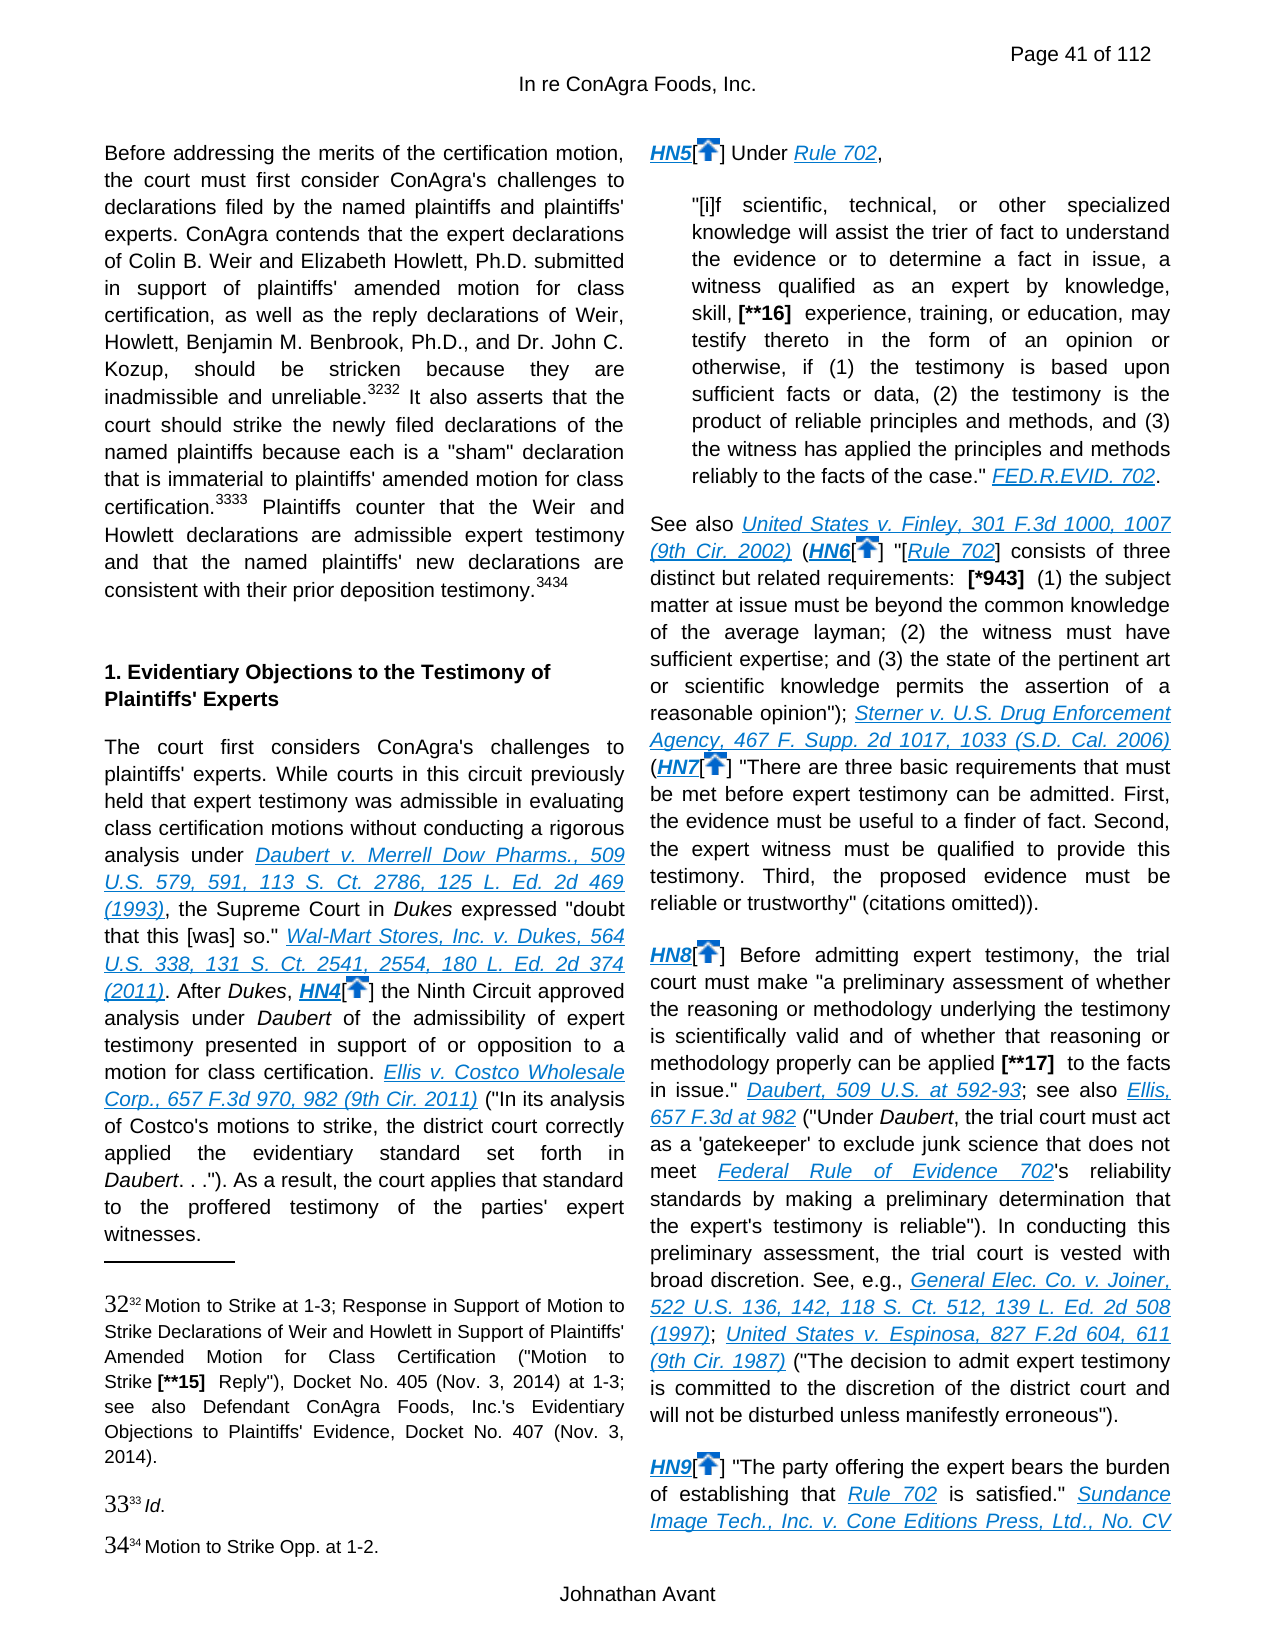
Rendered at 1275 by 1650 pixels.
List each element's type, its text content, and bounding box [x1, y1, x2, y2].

text "[i]f scientific, technical, or other specialized knowledge will assist the trier of fact to understand the evidence or to determine a fact in issue, a witness qualified as an expert by knowledge, skill, [**16] experience, training, or education, may testify thereto in the form of an opinion or otherwise, if (1) the testimony is based upon sufficient facts or data, (2) the testimony is the product of reliable principles and methods, and (3) the witness has applied the principles and methods reliably to the facts of the case." FED.R.EVID. 702. [692, 189, 1171, 487]
text 1. Evidentiary Objections to the Testimony of Plaintiffs' Experts [104, 628, 625, 711]
picture [704, 752, 727, 775]
picture [697, 1452, 720, 1475]
text The court first considers ConAgra's challenges to plaintiffs' experts. While courts in this circuit previously held that expert testimony was admissible in evaluating class certification motions without conducting a rigorous analysis under Daubert v. Merrell Dow Pharms., 509 U.S. 579, 591, 113 S. Ct. 2786, 125 L. Ed. 2d 469 (1993), the Supreme Court in Dukes expressed "doubt that this [was] so." Wal-Mart Stores, Inc. v. Dukes, 564 U.S. 338, 131 S. Ct. 2541, 2554, 180 L. Ed. 2d 374 (2011). After Dukes, HN4[] the Ninth Circuit approved analysis under Daubert of the admissibility of expert testimony presented in support of or opposition to a motion for class certification. Ellis v. Costco Wholesale Corp., 657 F.3d 970, 982 (9th Cir. 2011) ("In its analysis of Costco's motions to strike, the district court correctly applied the evidentiary standard set forth in Daubert. . ."). As a result, the court applies that standard to the proffered testimony of the parties' expert witnesses. [104, 973, 625, 1246]
picture [856, 536, 879, 558]
text See also United States v. Finley, 301 F.3d 1000, 1007 (9th Cir. 2002) (HN6[] "[Rule 702] consists of three distinct but related requirements: [*943] (1) the subject matter at issue must be beyond the common knowledge of the average layman; (2) the witness must have sufficient expertise; and (3) the state of the pertinent art or scientific knowledge permits the assertion of a reasonable opinion"); Sterner v. U.S. Drug Enforcement Agency, 467 F. Supp. 2d 1017, 1033 (S.D. Cal. 2006) (HN7[] "There are three basic requirements that must be met before expert testimony can be admitted. First, the evidence must be useful to a finder of fact. Second, the expert witness must be qualified to provide this testimony. Third, the proposed evidence must be reliable or trustworthy" (citations omitted)). [650, 508, 1171, 749]
text The court first considers ConAgra's challenges to plaintiffs' experts. While courts in this circuit previously held that expert testimony was admissible in evaluating class certification motions without conducting a rigorous analysis under Daubert v. Merrell Dow Pharms., 509 U.S. 579, 591, 113 S. Ct. 2786, 125 L. Ed. 2d 469 (1993), the Supreme Court in Dukes expressed "doubt that this [was] so." Wal-Mart Stores, Inc. v. Dukes, 564 U.S. 338, 131 S. Ct. 2541, 2554, 180 L. Ed. 2d 374 (2011). After Dukes, HN4[] the Ninth Circuit approved analysis under Daubert of the admissibility of expert testimony presented in support of or opposition to a motion for class certification. Ellis v. Costco Wholesale Corp., 657 F.3d 970, 982 (9th Cir. 2011) ("In its analysis of Costco's motions to strike, the district court correctly applied the evidentiary standard set forth in Daubert. . ."). As a result, the court applies that standard to the proffered testimony of the parties' expert witnesses. [104, 732, 625, 891]
picture [697, 940, 720, 963]
text Before addressing the merits of the certification motion, the court must first consider ConAgra's challenges to declarations filed by the named plaintiffs and plaintiffs' experts. ConAgra contends that the expert declarations of Colin B. Weir and Elizabeth Howlett, Ph.D. submitted in support of plaintiffs' amended motion for class certification, as well as the reply declarations of Weir, Howlett, Benjamin M. Benbrook, Ph.D., and Dr. John C. Kozup, should be stricken because they are inadmissible and unreliable.32 It also asserts that the court should strike the newly filed declarations of the named plaintiffs because each is a "sham" declaration that is immaterial to plaintiffs' amended motion for class certification.33 Plaintiffs counter that the Weir and Howlett declarations are admissible expert testimony and that the named plaintiffs' new declarations are consistent with their prior deposition testimony.34 [104, 137, 625, 603]
text HN5[] Under Rule 702, [650, 137, 1171, 164]
text See also United States v. Finley, 301 F.3d 1000, 1007 (9th Cir. 2002) (HN6[] "[Rule 702] consists of three distinct but related requirements: [*943] (1) the subject matter at issue must be beyond the common knowledge of the average layman; (2) the witness must have sufficient expertise; and (3) the state of the pertinent art or scientific knowledge permits the assertion of a reasonable opinion"); Sterner v. U.S. Drug Enforcement Agency, 467 F. Supp. 2d 1017, 1033 (S.D. Cal. 2006) (HN7[] "There are three basic requirements that must be met before expert testimony can be admitted. First, the evidence must be useful to a finder of fact. Second, the expert witness must be qualified to provide this testimony. Third, the proposed evidence must be reliable or trustworthy" (citations omitted)). [650, 750, 1171, 914]
picture [697, 138, 720, 161]
text HN8[] Before admitting expert testimony, the trial court must make "a preliminary assessment of whether the reasoning or methodology underlying the testimony is scientifically valid and of whether that reasoning or methodology properly can be applied [**17] to the facts in issue." Daubert, 509 U.S. at 592-93; see also Ellis, 657 F.3d at 982 ("Under Daubert, the trial court must act as a 'gatekeeper' to exclude junk science that does not meet Federal Rule of Evidence 702's reliability standards by making a preliminary determination that the expert's testimony is reliable"). In conducting this preliminary assessment, the trial court is vested with broad discretion. See, e.g., General Elec. Co. v. Joiner, 522 U.S. 136, 142, 118 S. Ct. 512, 139 L. Ed. 2d 508 (1997); United States v. Espinosa, 827 F.2d 604, 611 (9th Cir. 1987) ("The decision to admit expert testimony is committed to the discretion of the district court and will not be disturbed unless manifestly erroneous"). [650, 939, 1171, 1316]
picture [346, 976, 369, 998]
